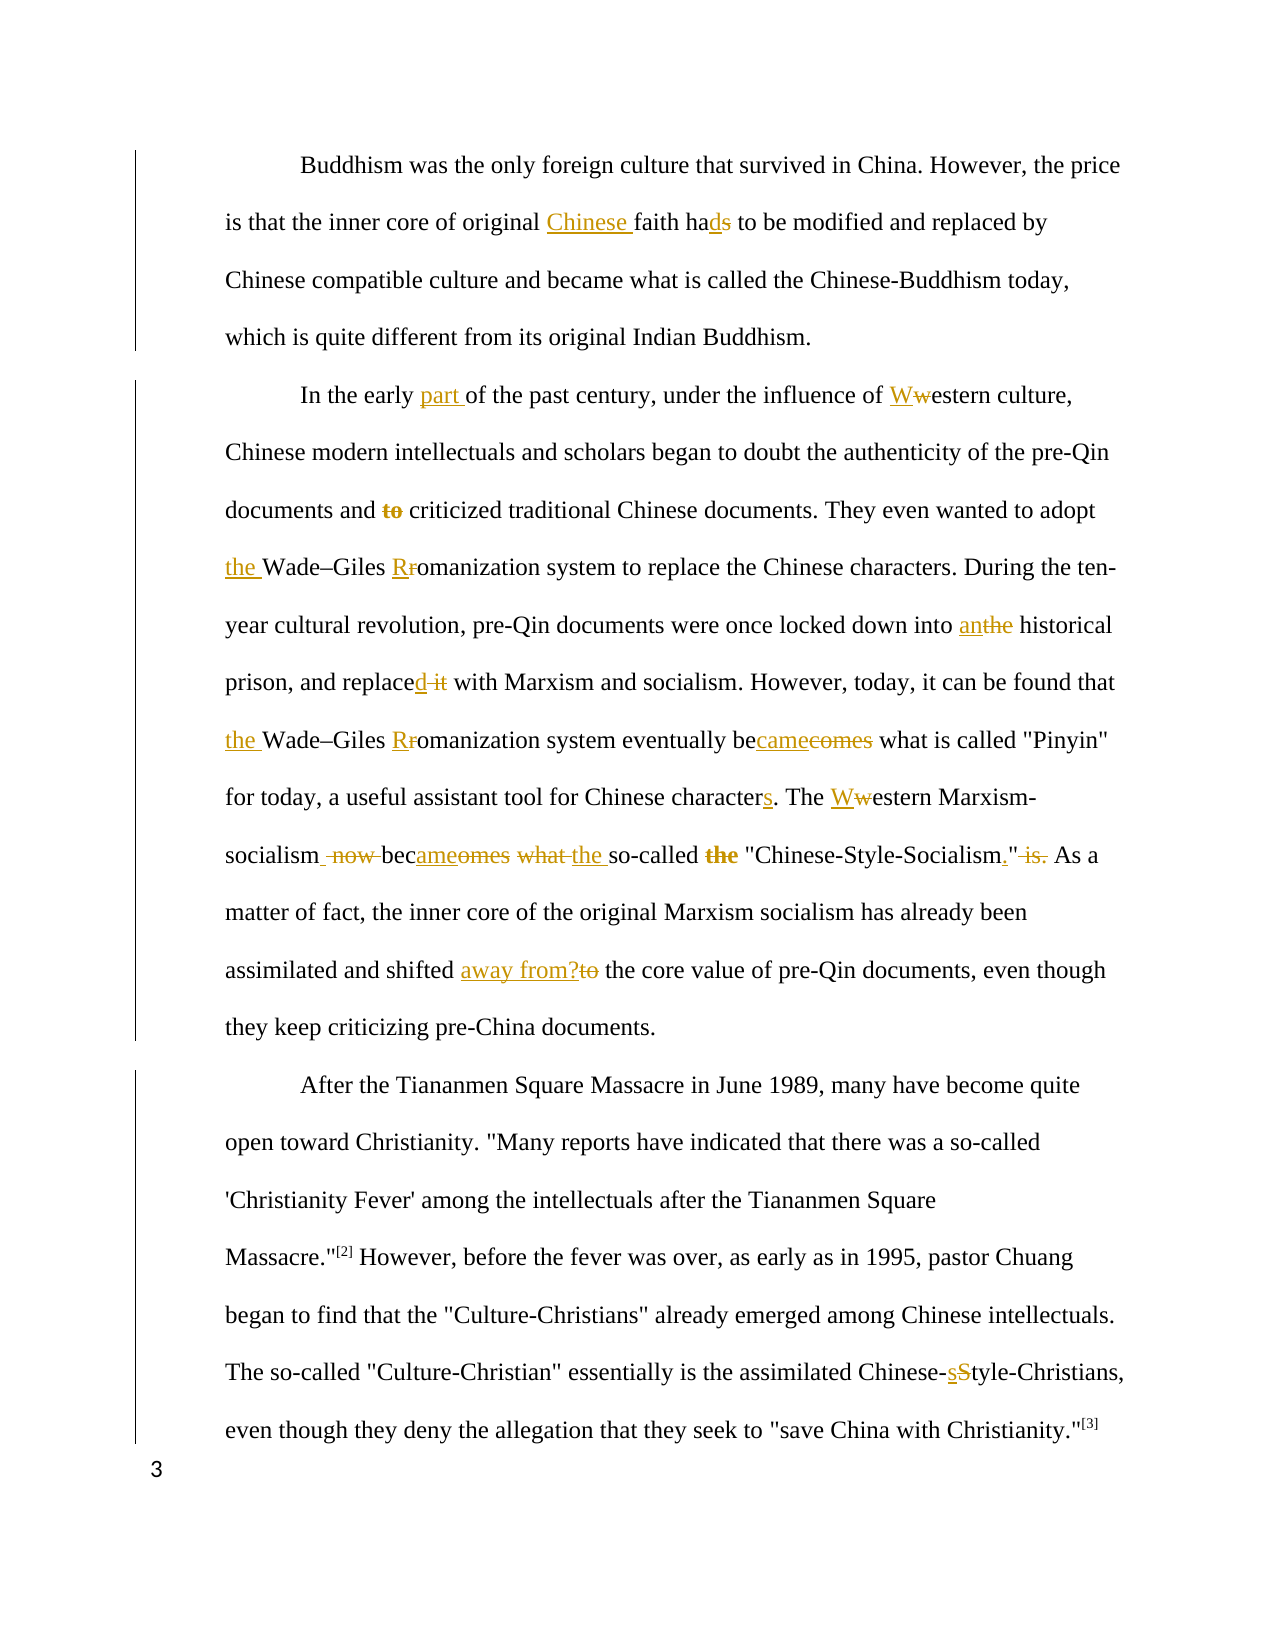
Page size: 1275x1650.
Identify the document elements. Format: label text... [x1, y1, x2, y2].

text In the early of the past century, under the influence of estern culture, Chinese modern intellectuals and scholars began to doubt the authenticity of the pre-Qin documents and to criticized traditional Chinese documents. They even wanted to adopt Wade–Giles omanization system to replace the Chinese characters. During the ten-year cultural revolution, pre-Qin documents were once locked down into historical prison, and replace with Marxism and socialism. However, today, it can be found that Wade–Giles omanization system eventually be what is called "Pinyin" for today, a useful assistant tool for Chinese character. The estern Marxism-socialismbec so-called the "Chinese-Style-Socialism" As a matter of fact, the inner core of the original Marxism socialism has already been assimilated and shifted the core value of pre-Qin documents, even though they keep criticizing pre-China documents. [225, 380, 1125, 1041]
text After the Tiananmen Square Massacre in June 1989, many have become quite open toward Christianity. "Many reports have indicated that there was a so-called 'Christianity Fever' among the intellectuals after the Tiananmen Square Massacre."[2] However, before the fever was over, as early as in 1995, pastor Chuang began to find that the "Culture-Christians" already emerged among Chinese intellectuals. The so-called "Culture-Christian" essentially is the assimilated Chinese-tyle-Christians, even though they deny the allegation that they seek to "save China with Christianity."[3] [225, 1070, 1125, 1444]
text Buddhism was the only foreign culture that survived in China. However, the price is that the inner core of original faith ha to be modified and replaced by Chinese compatible culture and became what is called the Chinese-Buddhism today, which is quite different from its original Indian Buddhism. [225, 150, 1125, 351]
